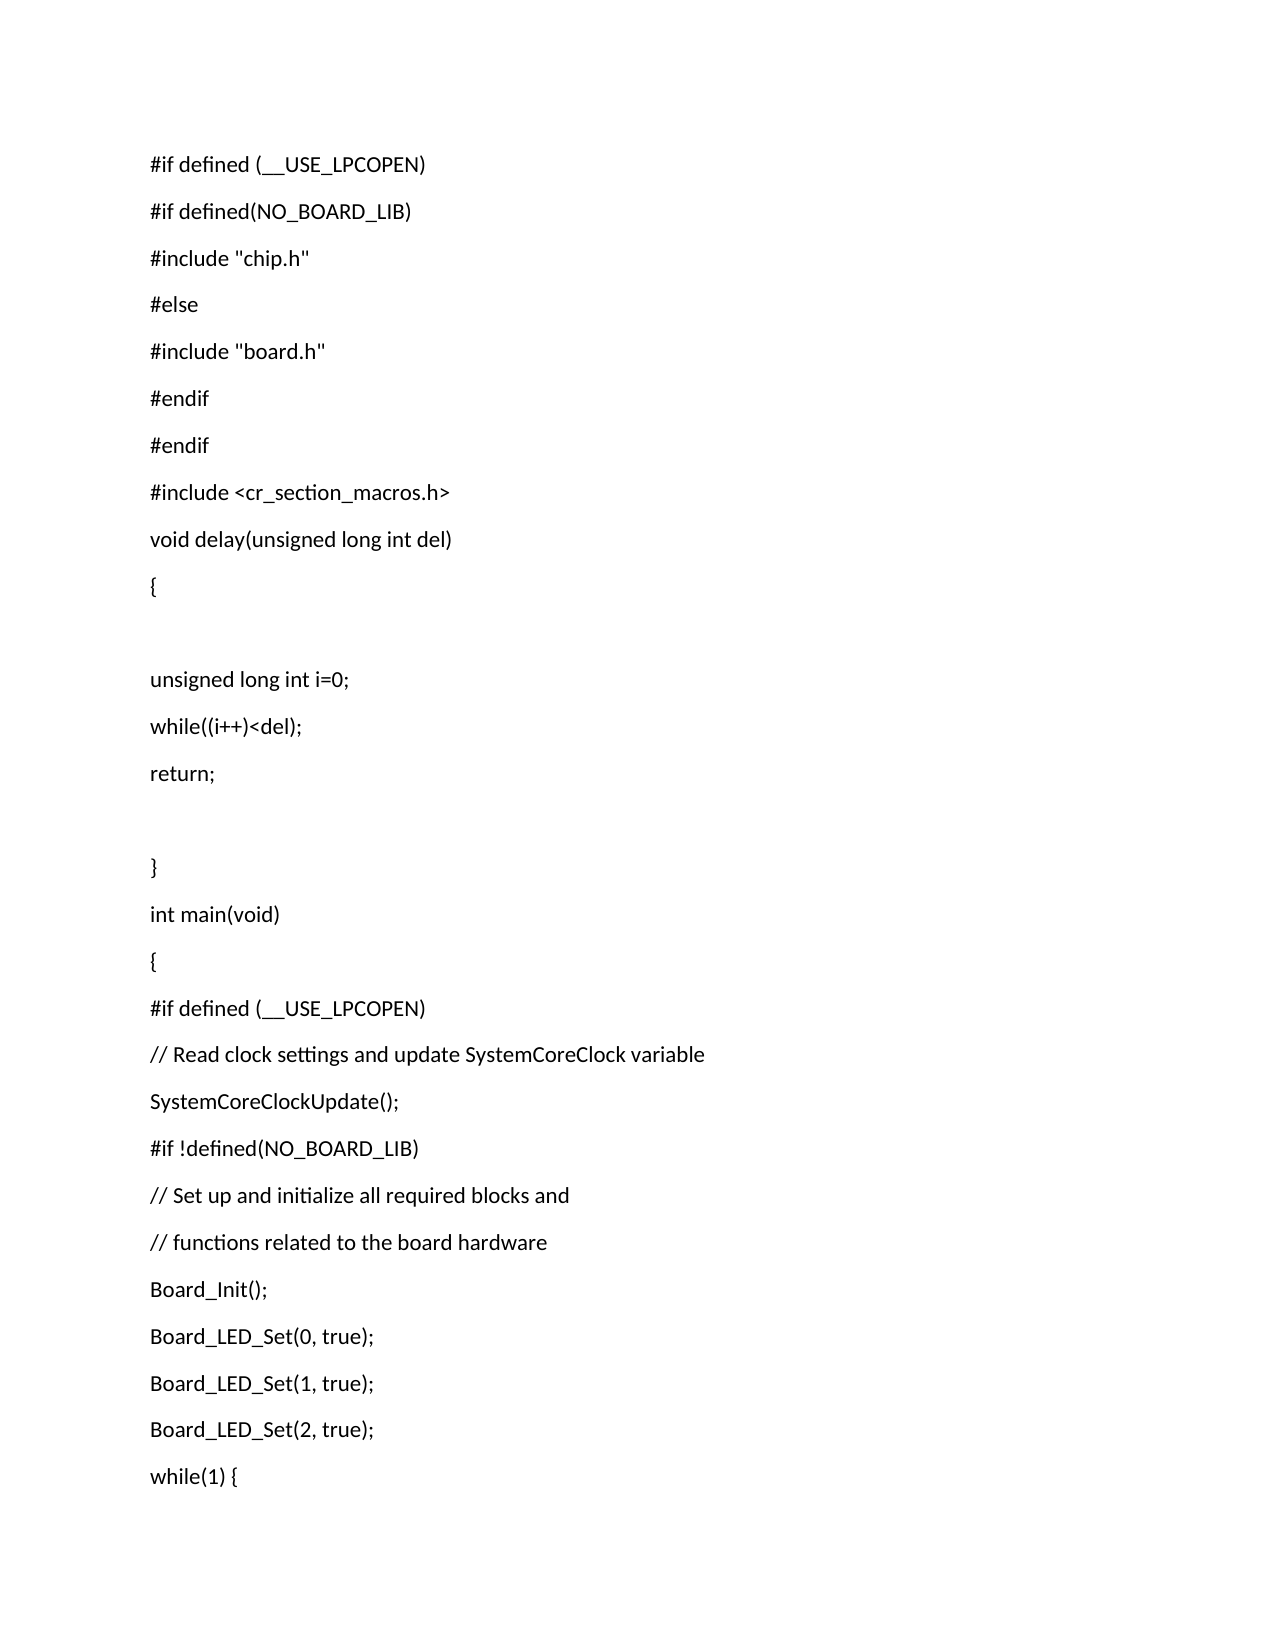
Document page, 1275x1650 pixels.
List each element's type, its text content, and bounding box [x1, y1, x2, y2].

text unsigned long int i=0; [150, 666, 1125, 694]
text { [150, 947, 1125, 975]
text // functions related to the board hardware [150, 1228, 1125, 1256]
text #include "chip.h" [150, 244, 1125, 272]
text #if defined(NO_BOARD_LIB) [150, 197, 1125, 225]
text SystemCoreClockUpdate(); [150, 1087, 1125, 1116]
text Board_LED_Set(1, true); [150, 1369, 1125, 1397]
text int main(void) [150, 900, 1125, 928]
text #else [150, 291, 1125, 319]
text Board_LED_Set(2, true); [150, 1416, 1125, 1444]
text #include "board.h" [150, 337, 1125, 366]
text #if !defined(NO_BOARD_LIB) [150, 1134, 1125, 1162]
text #if defined (__USE_LPCOPEN) [150, 150, 1125, 178]
text #endif [150, 431, 1125, 459]
text void delay(unsigned long int del) [150, 525, 1125, 553]
text } [150, 853, 1125, 881]
text #endif [150, 384, 1125, 412]
text return; [150, 759, 1125, 787]
text { [150, 572, 1125, 600]
text Board_Init(); [150, 1275, 1125, 1303]
text // Set up and initialize all required blocks and [150, 1181, 1125, 1209]
text #include <cr_section_macros.h> [150, 478, 1125, 506]
text Board_LED_Set(0, true); [150, 1322, 1125, 1350]
text while(1) { [150, 1462, 1125, 1491]
text #if defined (__USE_LPCOPEN) [150, 994, 1125, 1022]
text while((i++)<del); [150, 712, 1125, 741]
text // Read clock settings and update SystemCoreClock variable [150, 1041, 1125, 1069]
